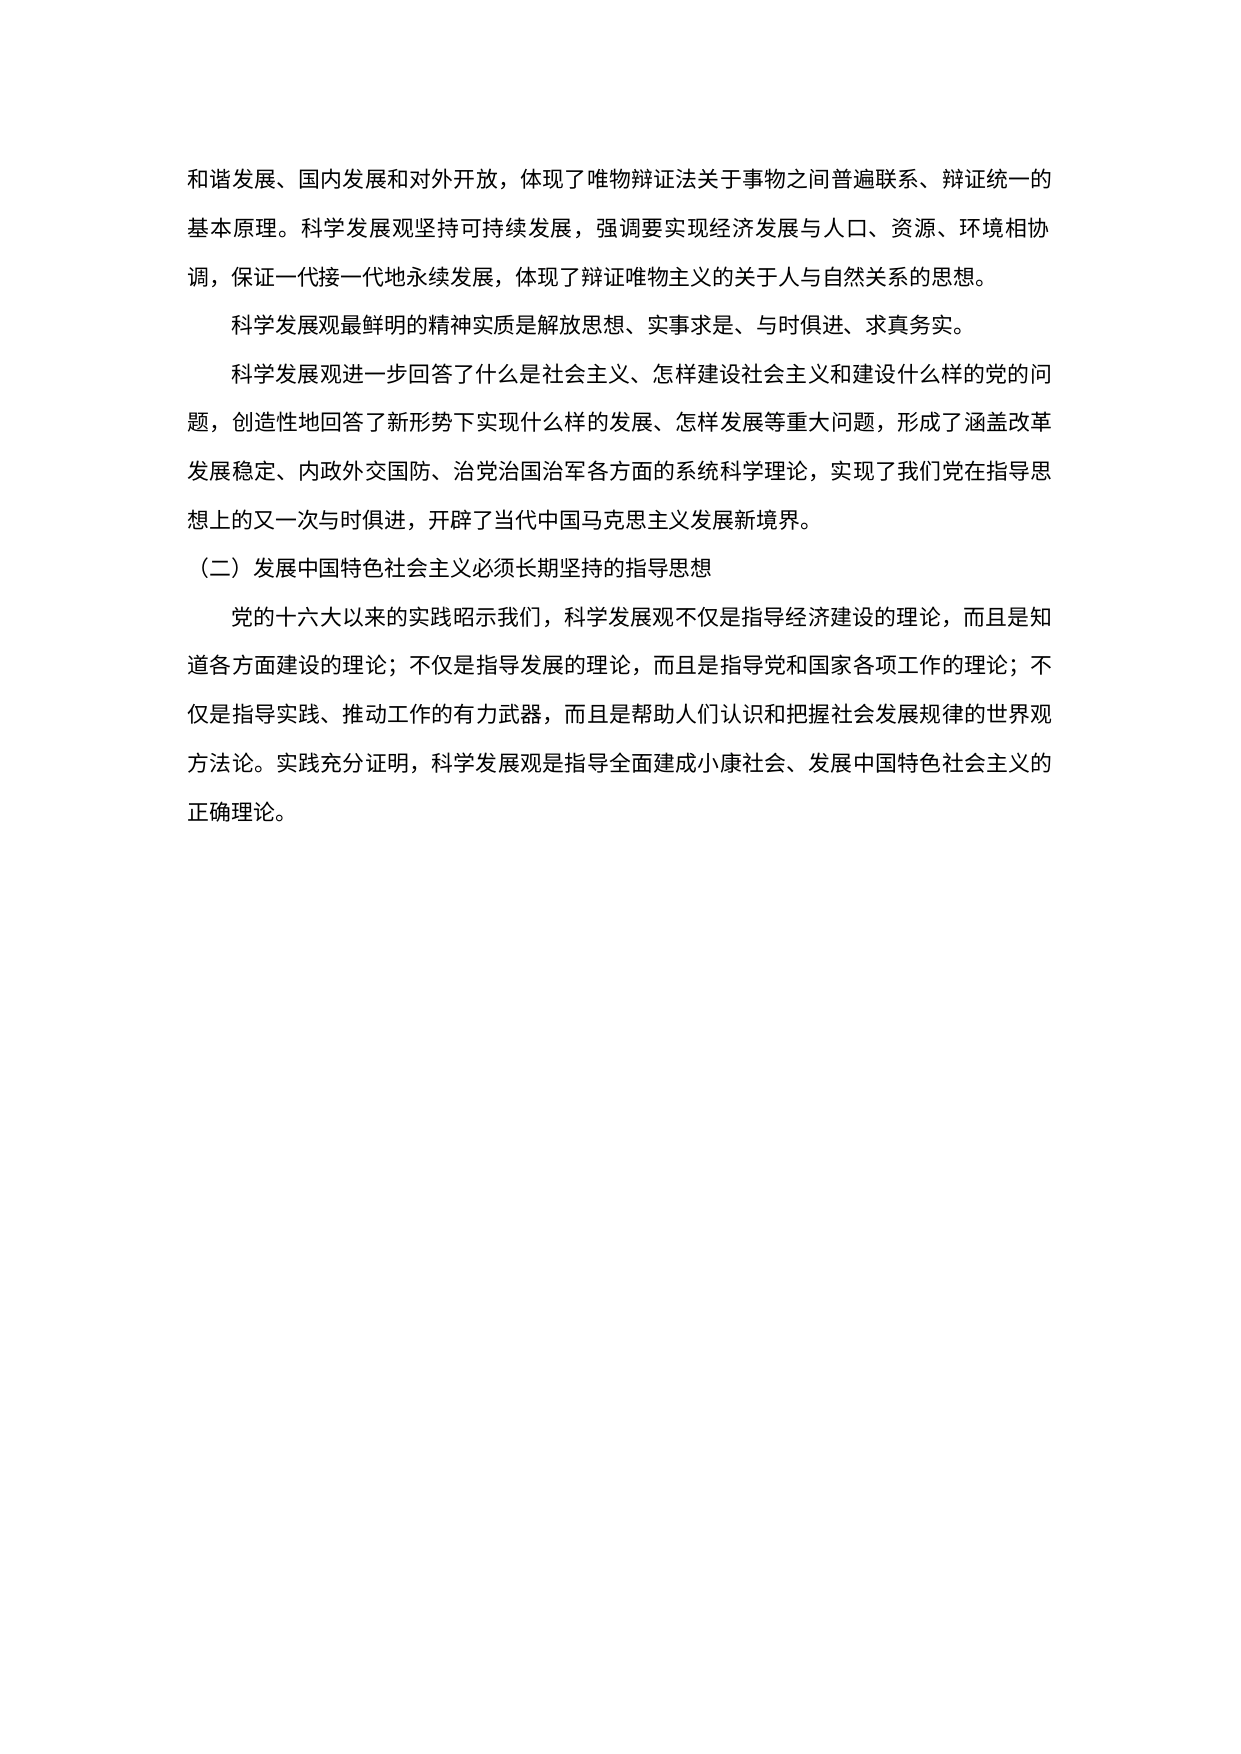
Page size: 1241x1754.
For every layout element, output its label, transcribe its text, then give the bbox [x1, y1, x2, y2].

list 科学发展观进一步回答了什么是社会主义、怎样建设社会主义和建设什么样的党的问题，创造性地回答了新形势下实现什么样的发展、怎样发展等重大问题，形成了涵盖改革发展稳定、内政外交国防、治党治国治军各方面的系统科学理论，实现了我们党在指导思想上的又一次与时俱进，开辟了当代中国马克思主义发展新境界。 [187, 356, 1053, 535]
list 科学发展观最鲜明的精神实质是解放思想、实事求是、与时俱进、求真务实。 [187, 308, 1053, 340]
list 发展中国特色社会主义必须长期坚持的指导思想 [187, 551, 1053, 583]
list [187, 162, 1053, 292]
list 党的十六大以来的实践昭示我们，科学发展观不仅是指导经济建设的理论，而且是知道各方面建设的理论；不仅是指导发展的理论，而且是指导党和国家各项工作的理论；不仅是指导实践、推动工作的有力武器，而且是帮助人们认识和把握社会发展规律的世界观方法论。实践充分证明，科学发展观是指导全面建成小康社会、发展中国特色社会主义的正确理论。 [187, 599, 1053, 827]
